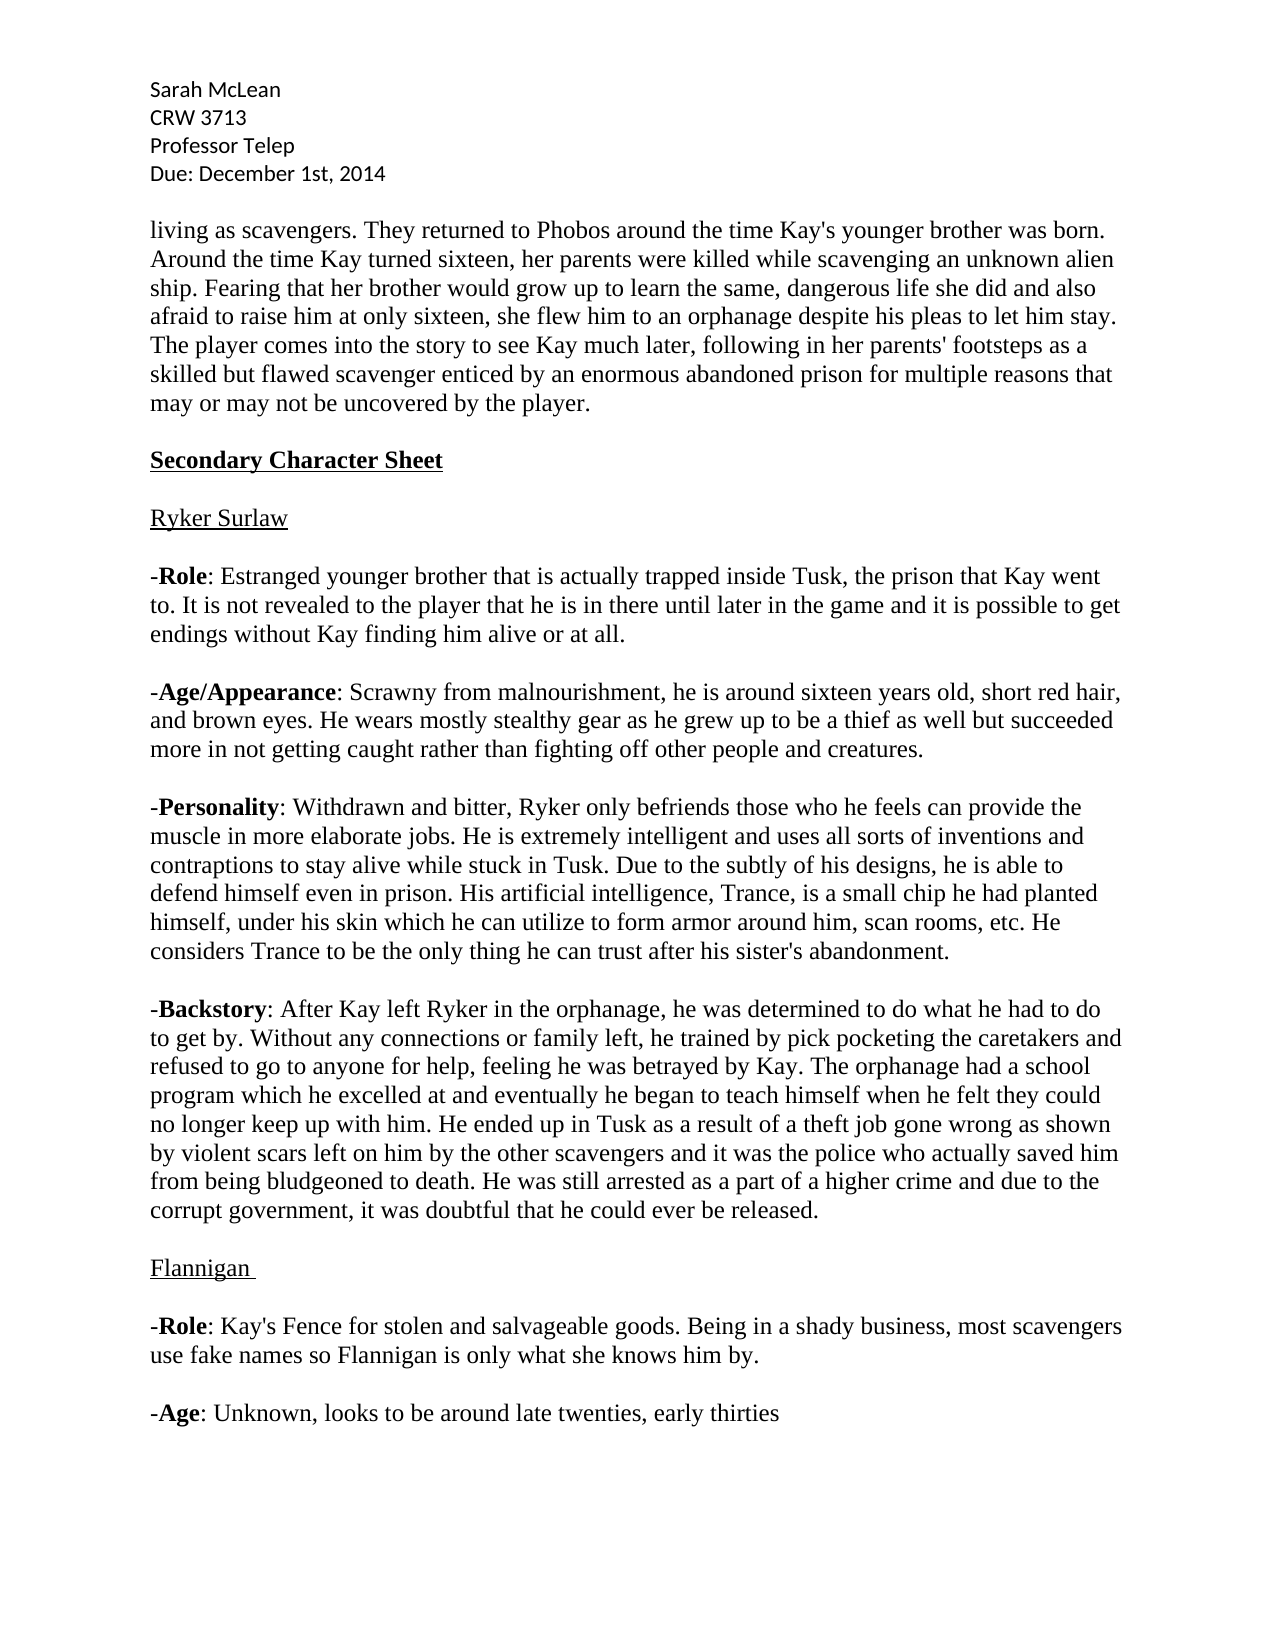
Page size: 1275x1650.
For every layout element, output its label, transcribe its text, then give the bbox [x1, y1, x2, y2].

text Secondary Character Sheet [150, 446, 1125, 474]
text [150, 215, 1125, 416]
text -Personality: Withdrawn and bitter, Ryker only befriends those who he feels can provide the muscle in more elaborate jobs. He is extremely intelligent and uses all sorts of inventions and contraptions to stay alive while stuck in Tusk. Due to the subtly of his designs, he is able to defend himself even in prison. His artificial intelligence, Trance, is a small chip he had planted himself, under his skin which he can utilize to form armor around him, scan rooms, etc. He considers Trance to be the only thing he can trust after his sister's abandonment. [150, 792, 1125, 965]
text -Age/Appearance: Scrawny from malnourishment, he is around sixteen years old, short red hair, and brown eyes. He wears mostly stealthy gear as he grew up to be a thief as well but succeeded more in not getting caught rather than fighting off other people and creatures. [150, 677, 1125, 763]
text -Age: Unknown, looks to be around late twenties, early thirties [150, 1398, 1125, 1426]
text Ryker Surlaw [150, 503, 1125, 532]
text Flannigan [150, 1253, 1125, 1282]
text -Backstory: After Kay left Ryker in the orphanage, he was determined to do what he had to do to get by. Without any connections or family left, he trained by pick pocketing the caretakers and refused to go to anyone for help, feeling he was betrayed by Kay. The orphanage had a school program which he excelled at and eventually he began to teach himself when he felt they could no longer keep up with him. He ended up in Tusk as a result of a theft job gone wrong as shown by violent scars left on him by the other scavengers and it was the police who actually saved him from being bludgeoned to death. He was still arrested as a part of a higher crime and due to the corrupt government, it was doubtful that he could ever be released. [150, 994, 1125, 1224]
text -Role: Kay's Fence for stolen and salvageable goods. Being in a shady business, most scavengers use fake names so Flannigan is only what she knows him by. [150, 1311, 1125, 1368]
text -Role: Estranged younger brother that is actually trapped inside Tusk, the prison that Kay went to. It is not revealed to the player that he is in there until later in the game and it is possible to get endings without Kay finding him alive or at all. [150, 561, 1125, 648]
